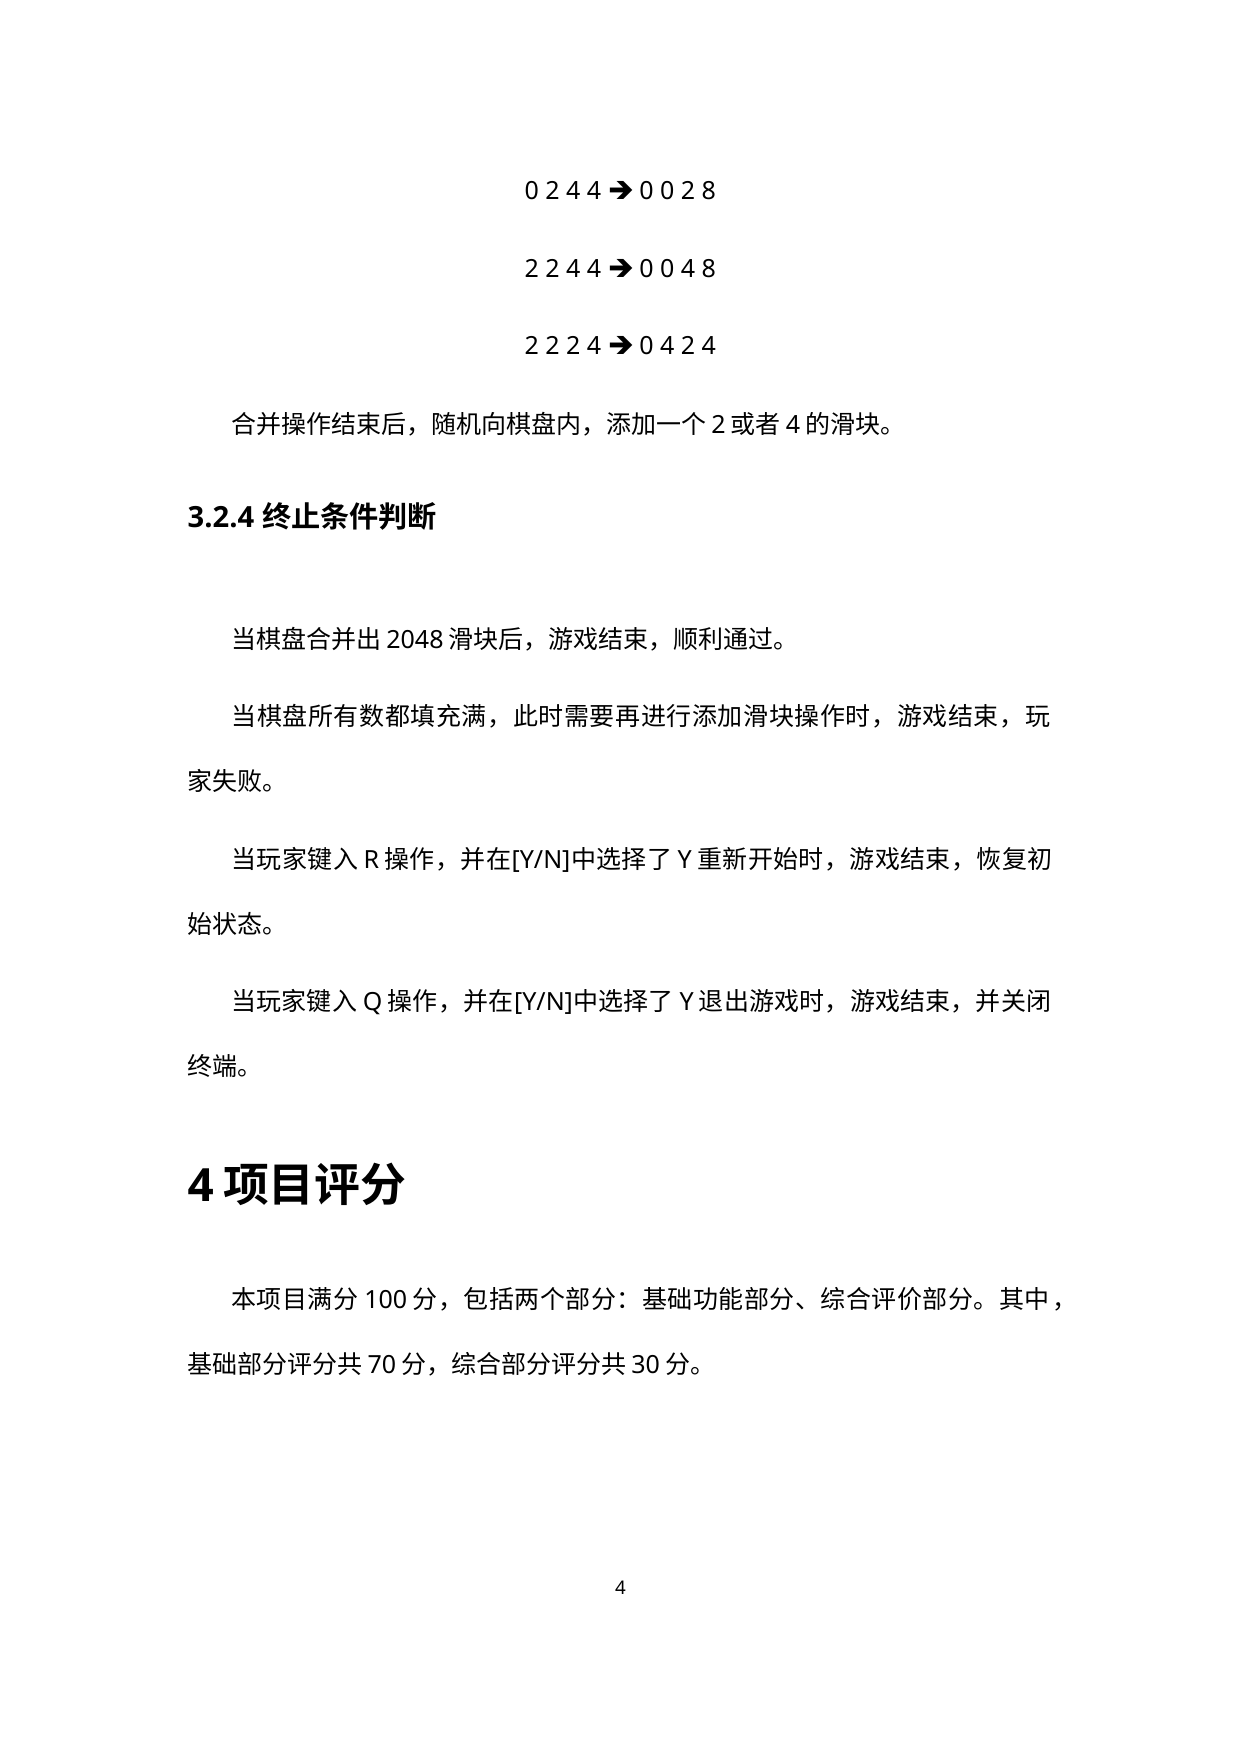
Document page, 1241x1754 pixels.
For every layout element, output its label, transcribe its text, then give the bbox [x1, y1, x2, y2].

text 当棋盘合并出2048滑块后，游戏结束，顺利通过。 [187, 605, 1053, 670]
text 0 2 4 4 0 0 2 8 [187, 157, 1053, 222]
text 2 2 4 4 0 0 4 8 [187, 235, 1053, 300]
text 当棋盘所有数都填充满，此时需要再进行添加滑块操作时，游戏结束，玩家失败。 [187, 682, 1053, 812]
subtitle 4项目评分 [187, 1133, 1053, 1230]
text 当玩家键入R操作，并在[Y/N]中选择了Y重新开始时，游戏结束，恢复初始状态。 [187, 825, 1053, 955]
subtitle 3.2.4 终止条件判断 [187, 482, 1053, 547]
text 2 2 2 4 0 4 2 4 [187, 312, 1053, 377]
text 当玩家键入Q操作，并在[Y/N]中选择了Y退出游戏时，游戏结束，并关闭终端。 [187, 967, 1053, 1097]
text 合并操作结束后，随机向棋盘内，添加一个2或者4的滑块。 [187, 390, 1053, 455]
text 本项目满分100分，包括两个部分：基础功能部分、综合评价部分。其中，基础部分评分共70分，综合部分评分共30分。 [187, 1265, 1053, 1395]
